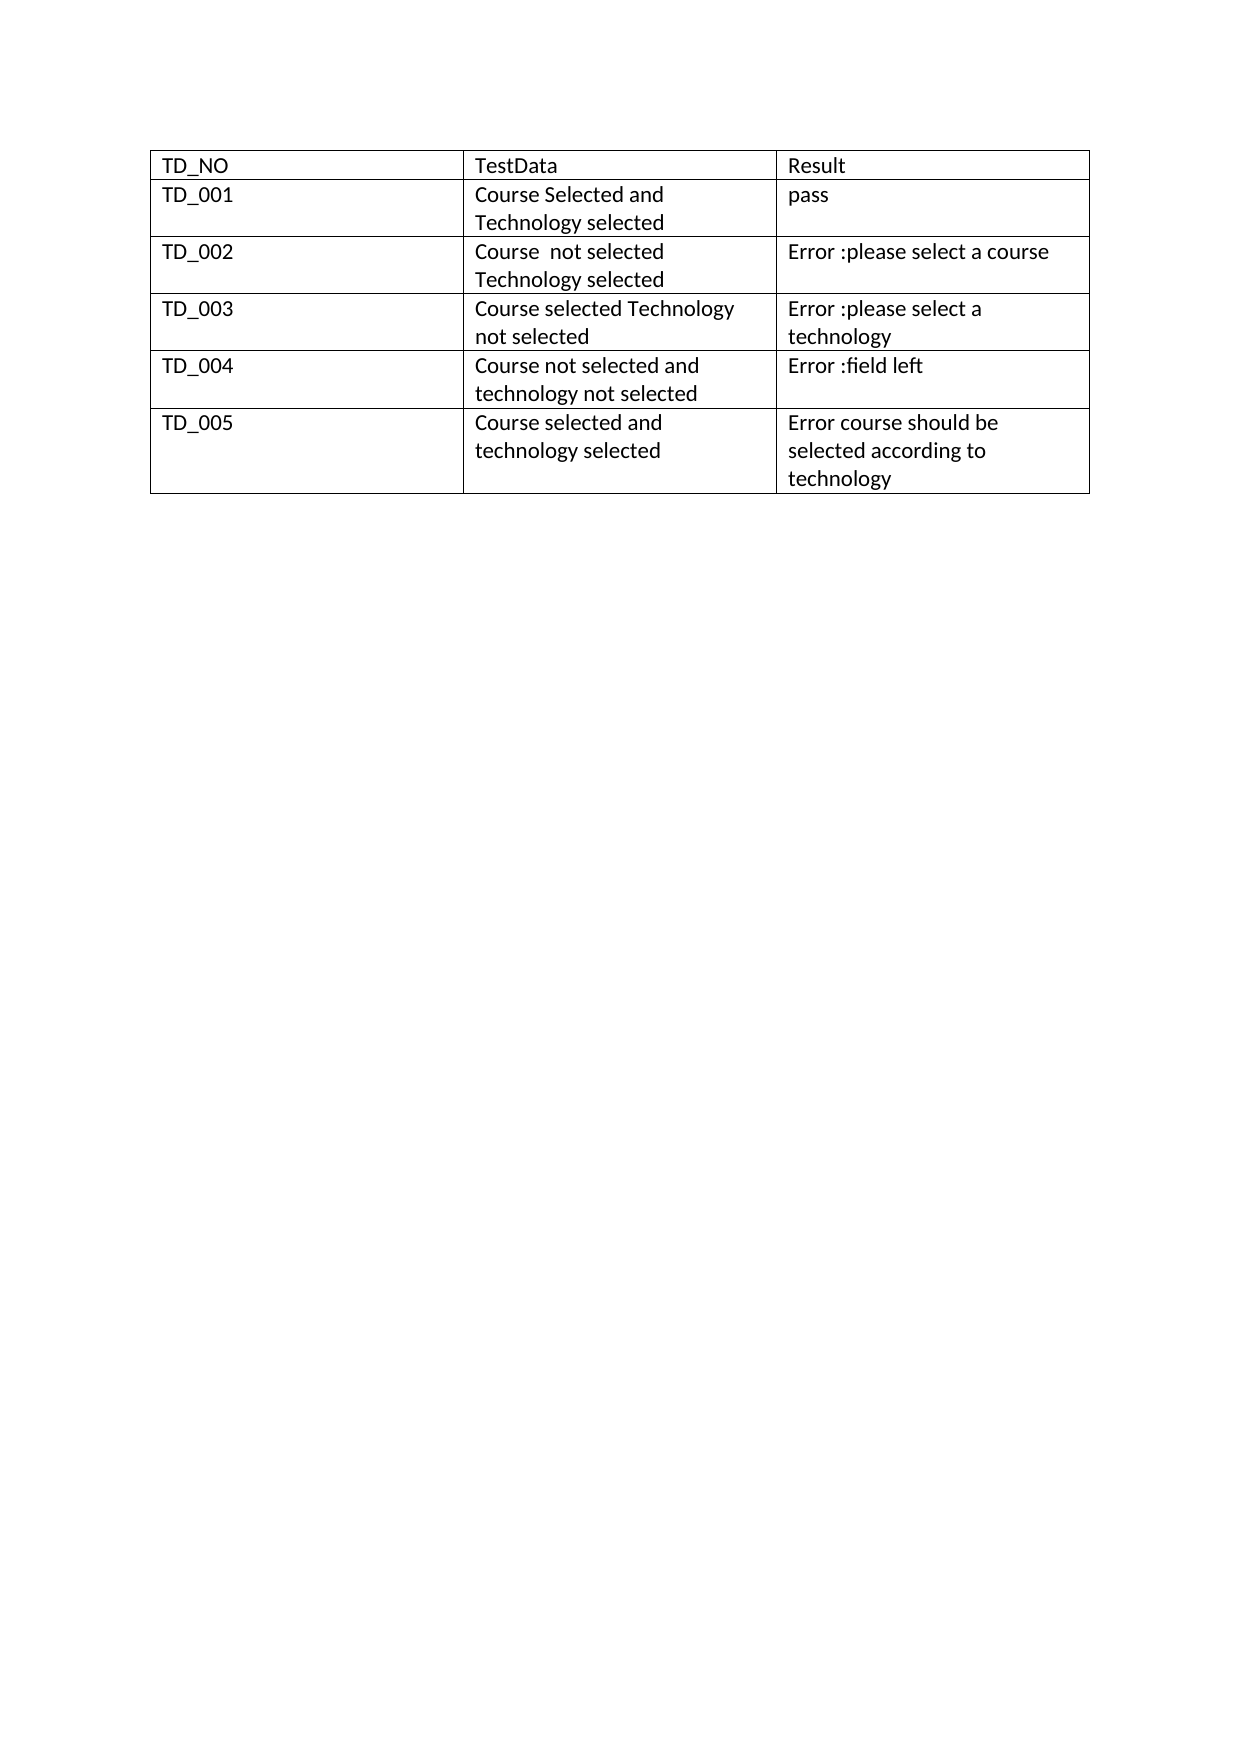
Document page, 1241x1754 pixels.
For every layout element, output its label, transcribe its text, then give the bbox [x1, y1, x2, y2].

table_cell Course not selected and technology not selected [464, 351, 776, 407]
table_header TestData [464, 151, 776, 179]
table_cell pass [777, 180, 1089, 236]
table_header TD_NO [151, 151, 463, 179]
table_header Result [777, 151, 1089, 179]
table_cell TD_003 [151, 294, 463, 350]
table_cell TD_004 [151, 351, 463, 407]
table_cell Error :please select a course [777, 237, 1089, 293]
table_cell Error :please select a technology [777, 294, 1089, 350]
table_cell Error :field left [777, 351, 1089, 407]
table_cell TD_002 [151, 237, 463, 293]
table_cell TD_001 [151, 180, 463, 236]
table_cell Course selected and technology selected [464, 409, 776, 492]
table_cell Course not selected Technology selected [464, 237, 776, 293]
table_cell TD_005 [151, 409, 463, 492]
table_cell Course selected Technology not selected [464, 294, 776, 350]
table_cell Course Selected and Technology selected [464, 180, 776, 236]
table_cell Error course should be selected according to technology [777, 409, 1089, 492]
